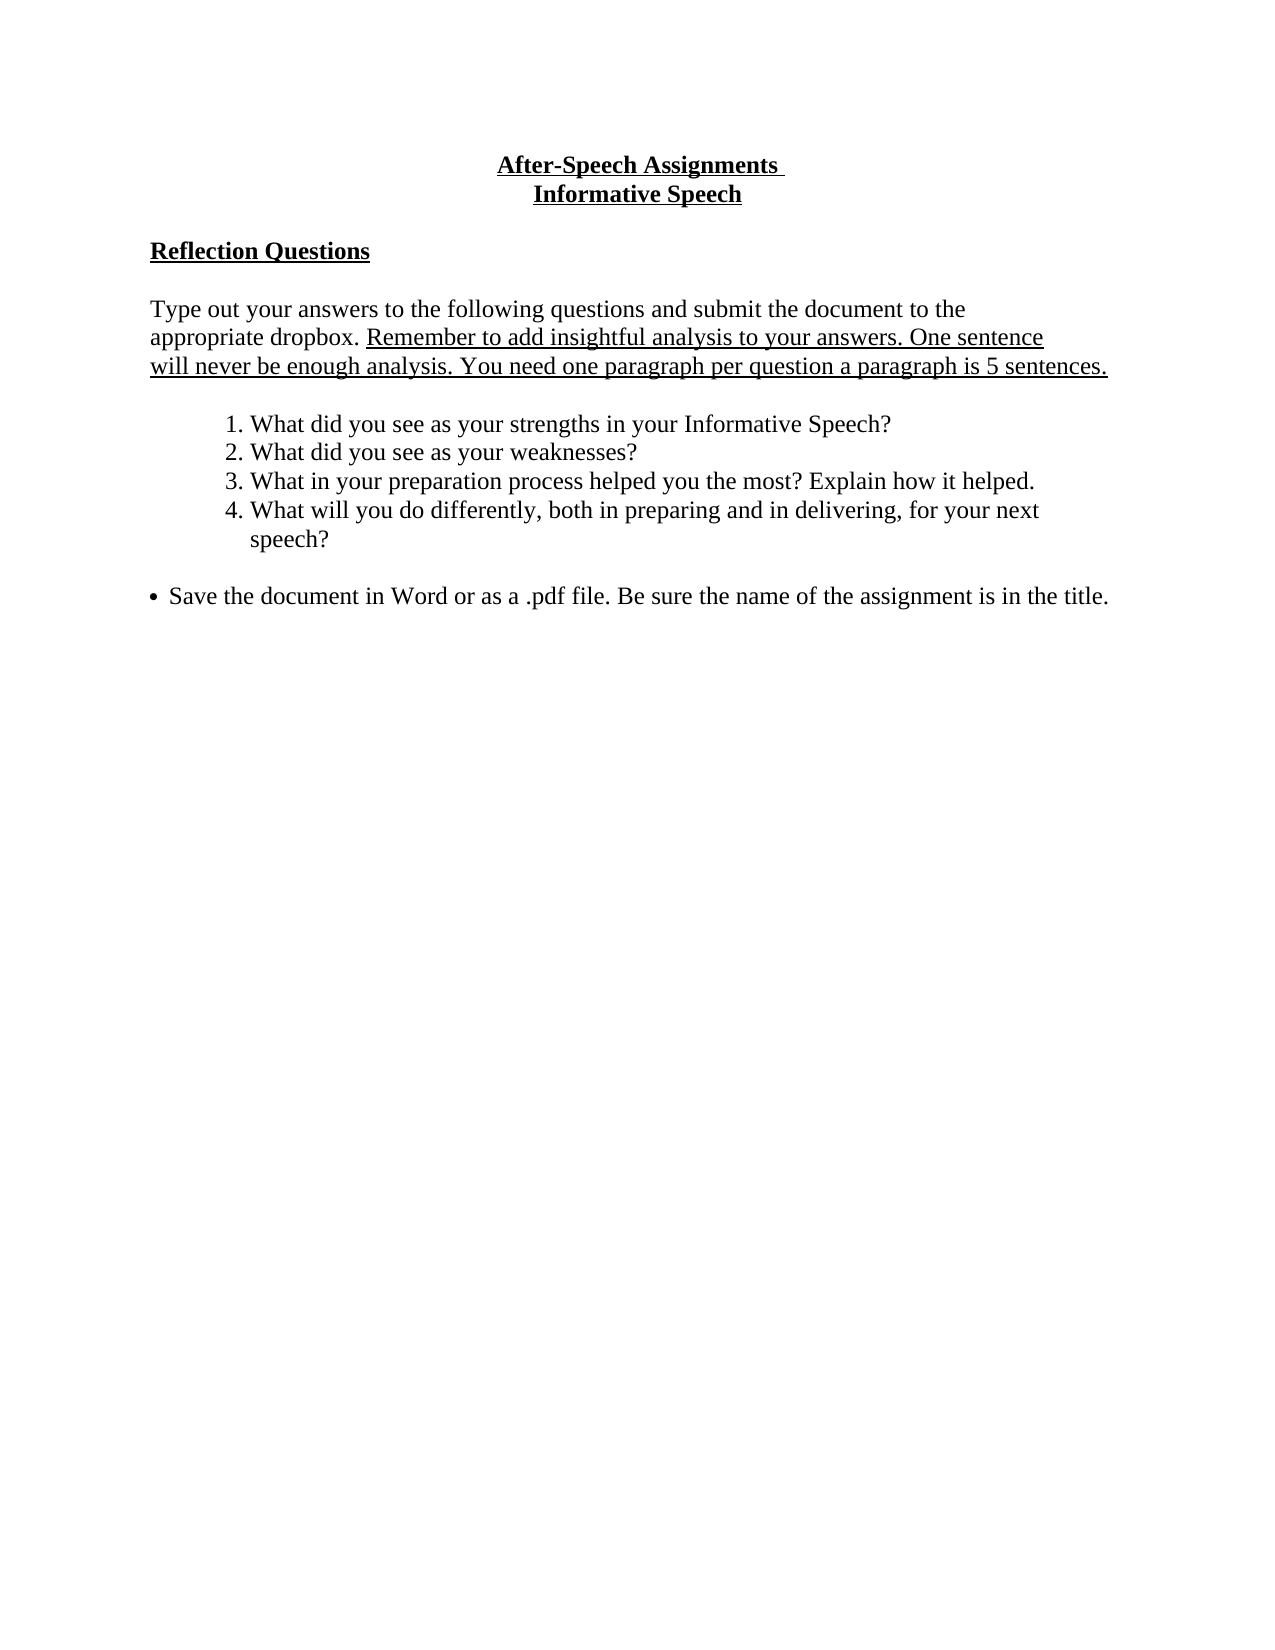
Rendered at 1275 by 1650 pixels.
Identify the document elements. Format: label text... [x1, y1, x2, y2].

text Reflection Questions [150, 236, 1125, 265]
text 1. What did you see as your strengths in your Informative Speech? 2. What did you see as your weaknesses? 3. What in your preparation process helped you the most? Explain how it helped. 4. What will you do differently, both in preparing and in delivering, for your next speech? [150, 380, 1125, 552]
text After-Speech Assignments [150, 150, 1125, 179]
list Save the document in Word or as a .pdf file. Be sure the name of the assignment is in the title. [150, 581, 1125, 610]
text Informative Speech [150, 179, 1125, 207]
text Type out your answers to the following questions and submit the document to the appropriate dropbox. Remember to add insightful analysis to your answers. One sentence will never be enough analysis. You need one paragraph per question a paragraph is 5 sentences. [150, 265, 1125, 380]
